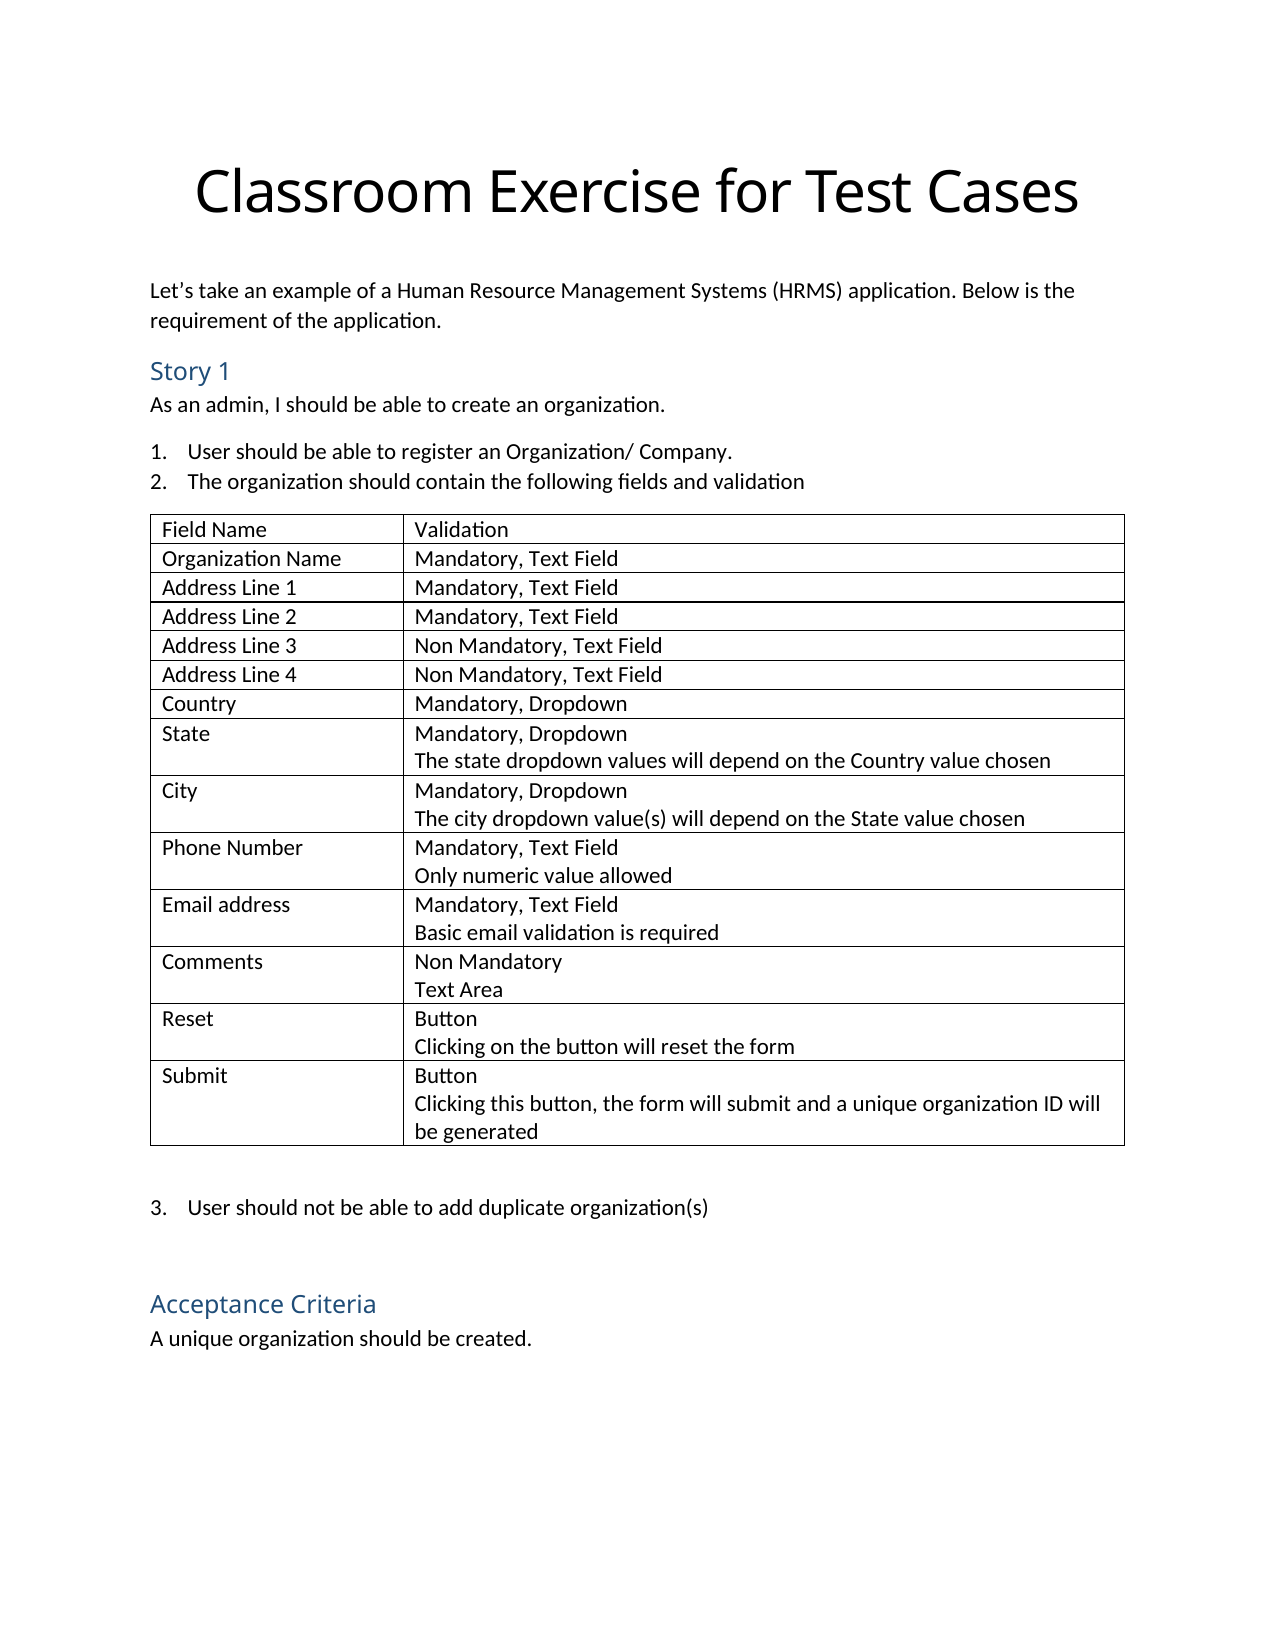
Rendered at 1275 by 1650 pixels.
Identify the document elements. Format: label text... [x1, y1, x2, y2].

table_cell Mandatory, Text Field [404, 573, 1124, 601]
table_header Field Name [151, 515, 403, 543]
table_cell Mandatory, Dropdown [404, 690, 1124, 718]
table_cell Mandatory, Dropdown The state dropdown values will depend on the Country value chosen [404, 719, 1124, 775]
table_cell Address Line 4 [151, 661, 403, 688]
subtitle Story 1 [150, 353, 1125, 387]
table_cell Country [151, 690, 403, 718]
table_cell State [151, 719, 403, 775]
table_cell Reset [151, 1004, 403, 1060]
subtitle Acceptance Criteria [150, 1287, 1125, 1321]
table_cell Mandatory, Text Field Only numeric value allowed [404, 833, 1124, 889]
table_cell Button Clicking this button, the form will submit and a unique organization ID will be generated [404, 1061, 1124, 1145]
table_cell Mandatory, Text Field Basic email validation is required [404, 890, 1124, 946]
table_cell Comments [151, 947, 403, 1003]
table_cell Email address [151, 890, 403, 946]
table_cell Address Line 2 [151, 603, 403, 630]
table_cell Mandatory, Text Field [404, 603, 1124, 630]
table_cell Non Mandatory, Text Field [404, 631, 1124, 659]
list User should be able to register an Organization/ Company. [150, 437, 1125, 465]
table_cell Address Line 1 [151, 573, 403, 601]
table_cell Organization Name [151, 544, 403, 572]
text Let’s take an example of a Human Resource Management Systems (HRMS) application. Below is the requirement of the application. [150, 276, 1125, 334]
table_cell Button Clicking on the button will reset the form [404, 1004, 1124, 1060]
table_cell Submit [151, 1061, 403, 1145]
list User should not be able to add duplicate organization(s) [150, 1193, 1125, 1221]
text As an admin, I should be able to create an organization. [150, 390, 1125, 418]
table_cell City [151, 776, 403, 832]
text A unique organization should be created. [150, 1324, 1125, 1352]
table_cell Mandatory, Text Field [404, 544, 1124, 572]
title Classroom Exercise for Test Cases [150, 150, 1125, 229]
table_cell Non Mandatory Text Area [404, 947, 1124, 1003]
table_cell Phone Number [151, 833, 403, 889]
table_cell Non Mandatory, Text Field [404, 661, 1124, 688]
table_header Validation [404, 515, 1124, 543]
table_cell Address Line 3 [151, 631, 403, 659]
table_cell Mandatory, Dropdown The city dropdown value(s) will depend on the State value chosen [404, 776, 1124, 832]
list The organization should contain the following fields and validation [150, 467, 1125, 495]
